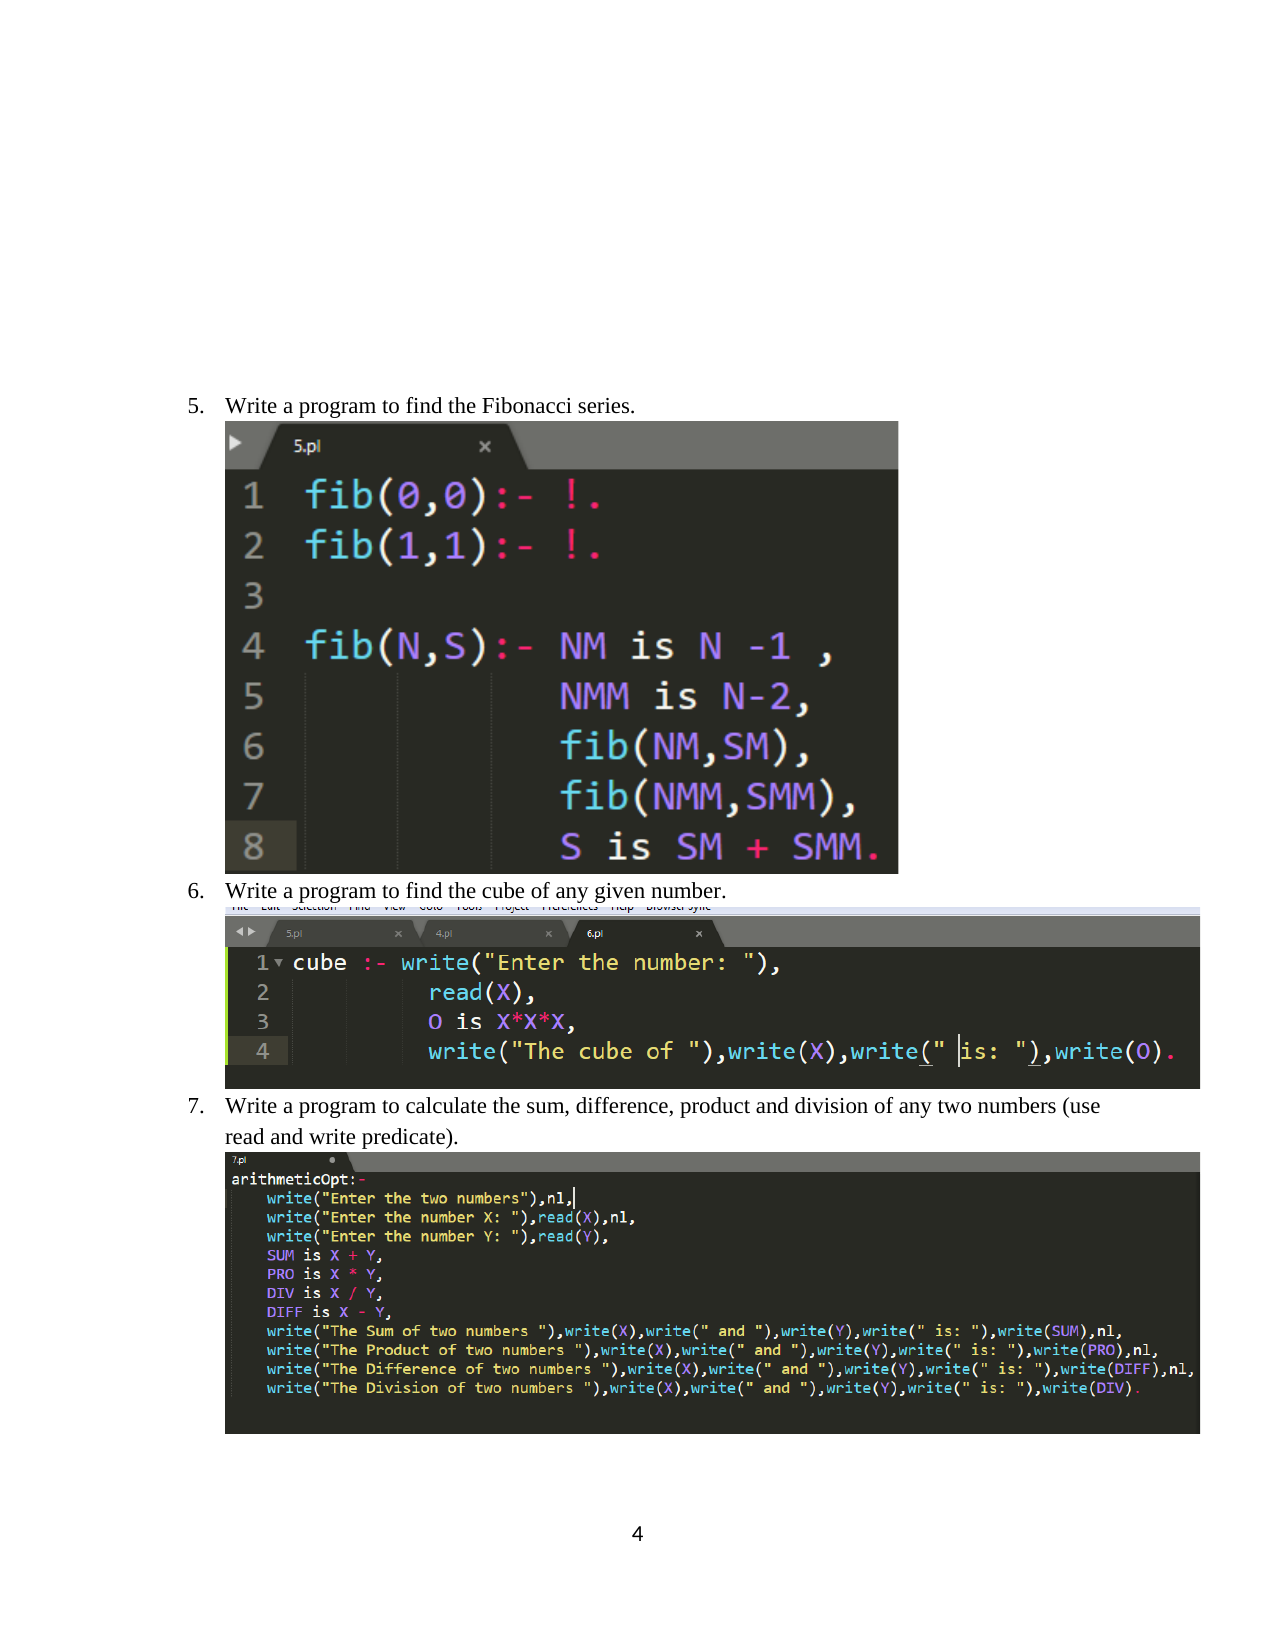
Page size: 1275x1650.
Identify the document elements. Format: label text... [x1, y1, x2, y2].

picture [225, 907, 1200, 1089]
picture [225, 421, 899, 874]
picture [225, 1152, 1200, 1434]
list Write a program to find the cube of any given number. [187, 878, 1125, 904]
list Write a program to find the Fibonacci series. [187, 392, 1125, 418]
list Write a program to calculate the sum, difference, product and division of any two numbers (use read and write predicate). [187, 1092, 1125, 1149]
